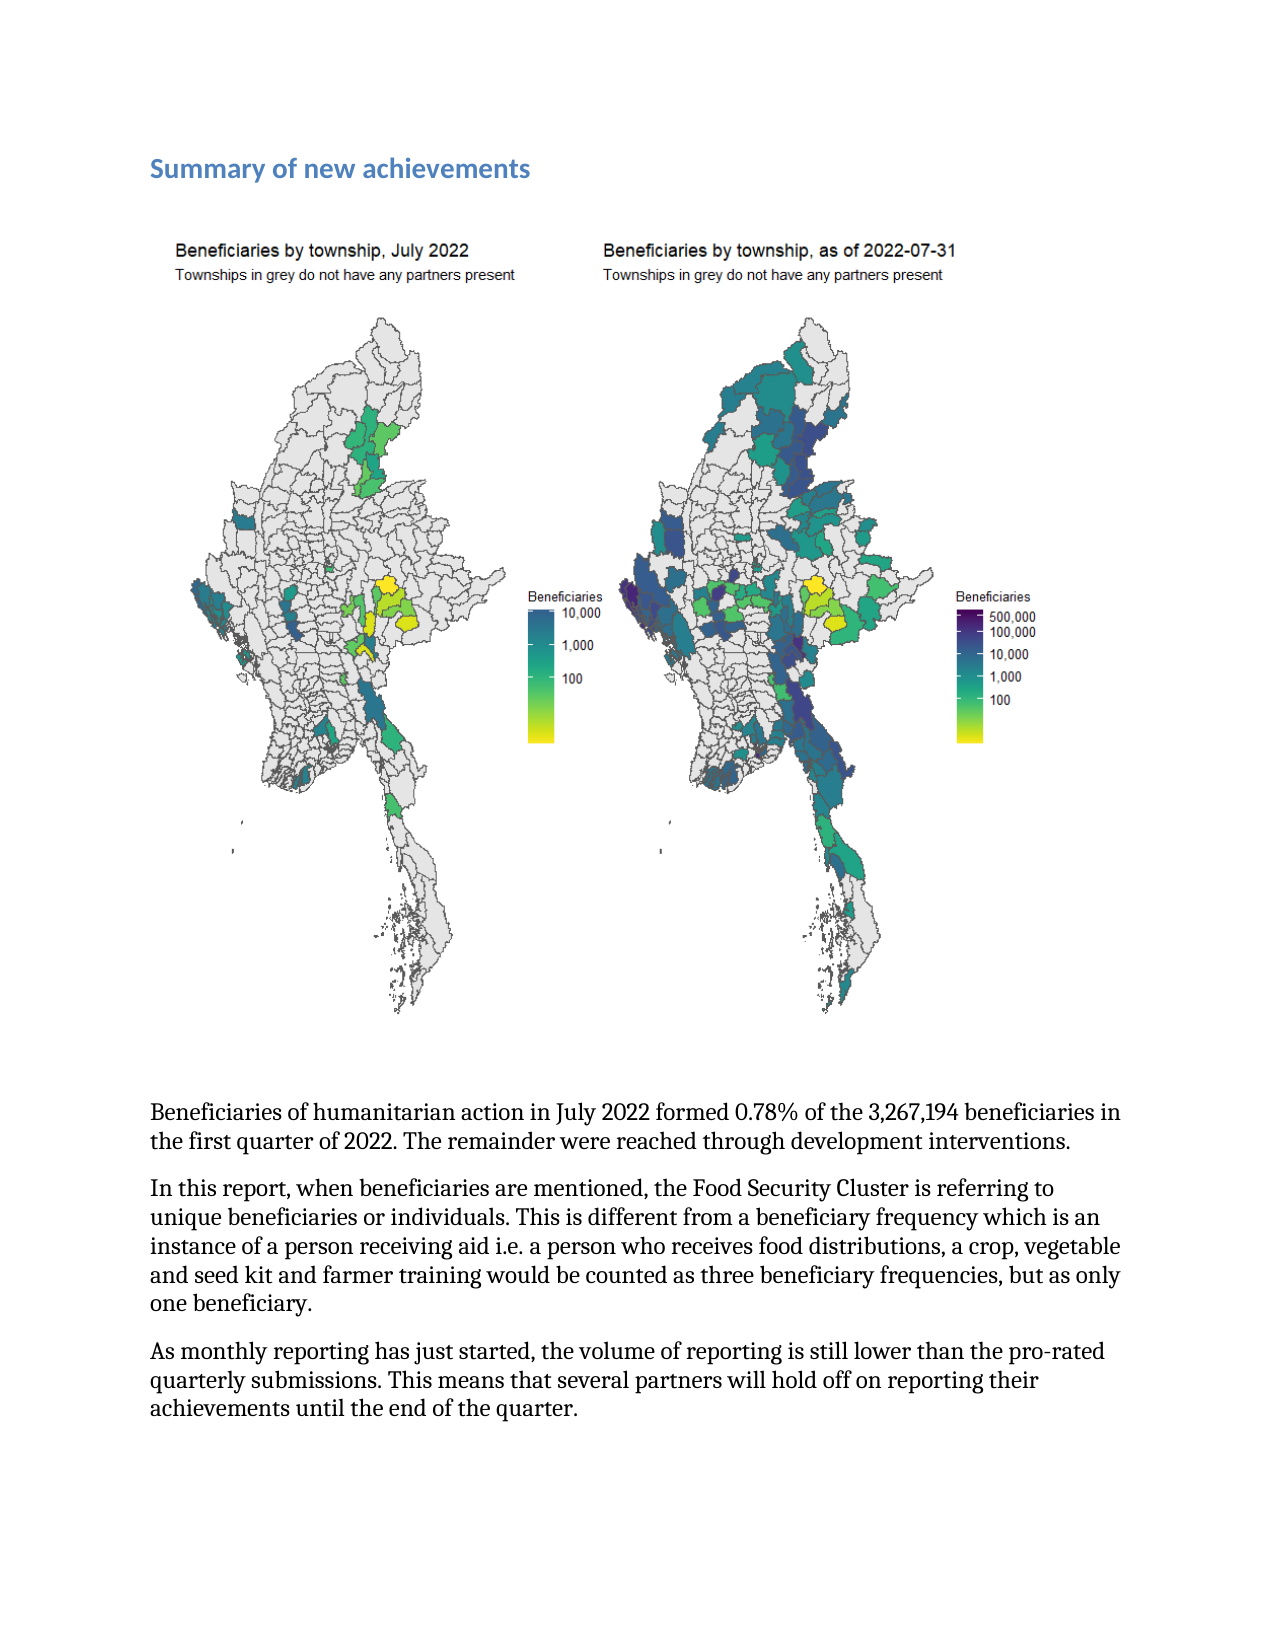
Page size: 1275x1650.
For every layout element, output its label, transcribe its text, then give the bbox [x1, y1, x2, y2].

picture [168, 204, 1044, 1080]
text In this report, when beneficiaries are mentioned, the Food Security Cluster is referring to unique beneficiaries or individuals. This is different from a beneficiary frequency which is an instance of a person receiving aid i.e. a person who receives food distributions, a crop, vegetable and seed kit and farmer training would be counted as three beneficiary frequencies, but as only one beneficiary. [150, 1174, 1125, 1318]
text As monthly reporting has just started, the volume of reporting is still lower than the pro-rated quarterly submissions. This means that several partners will hold off on reporting their achievements until the end of the quarter. [150, 1337, 1125, 1423]
subtitle Summary of new achievements [150, 150, 1125, 186]
text Beneficiaries of humanitarian action in July 2022 formed 0.78% of the 3,267,194 beneficiaries in the first quarter of 2022. The remainder were reached through development interventions. [150, 1098, 1125, 1156]
